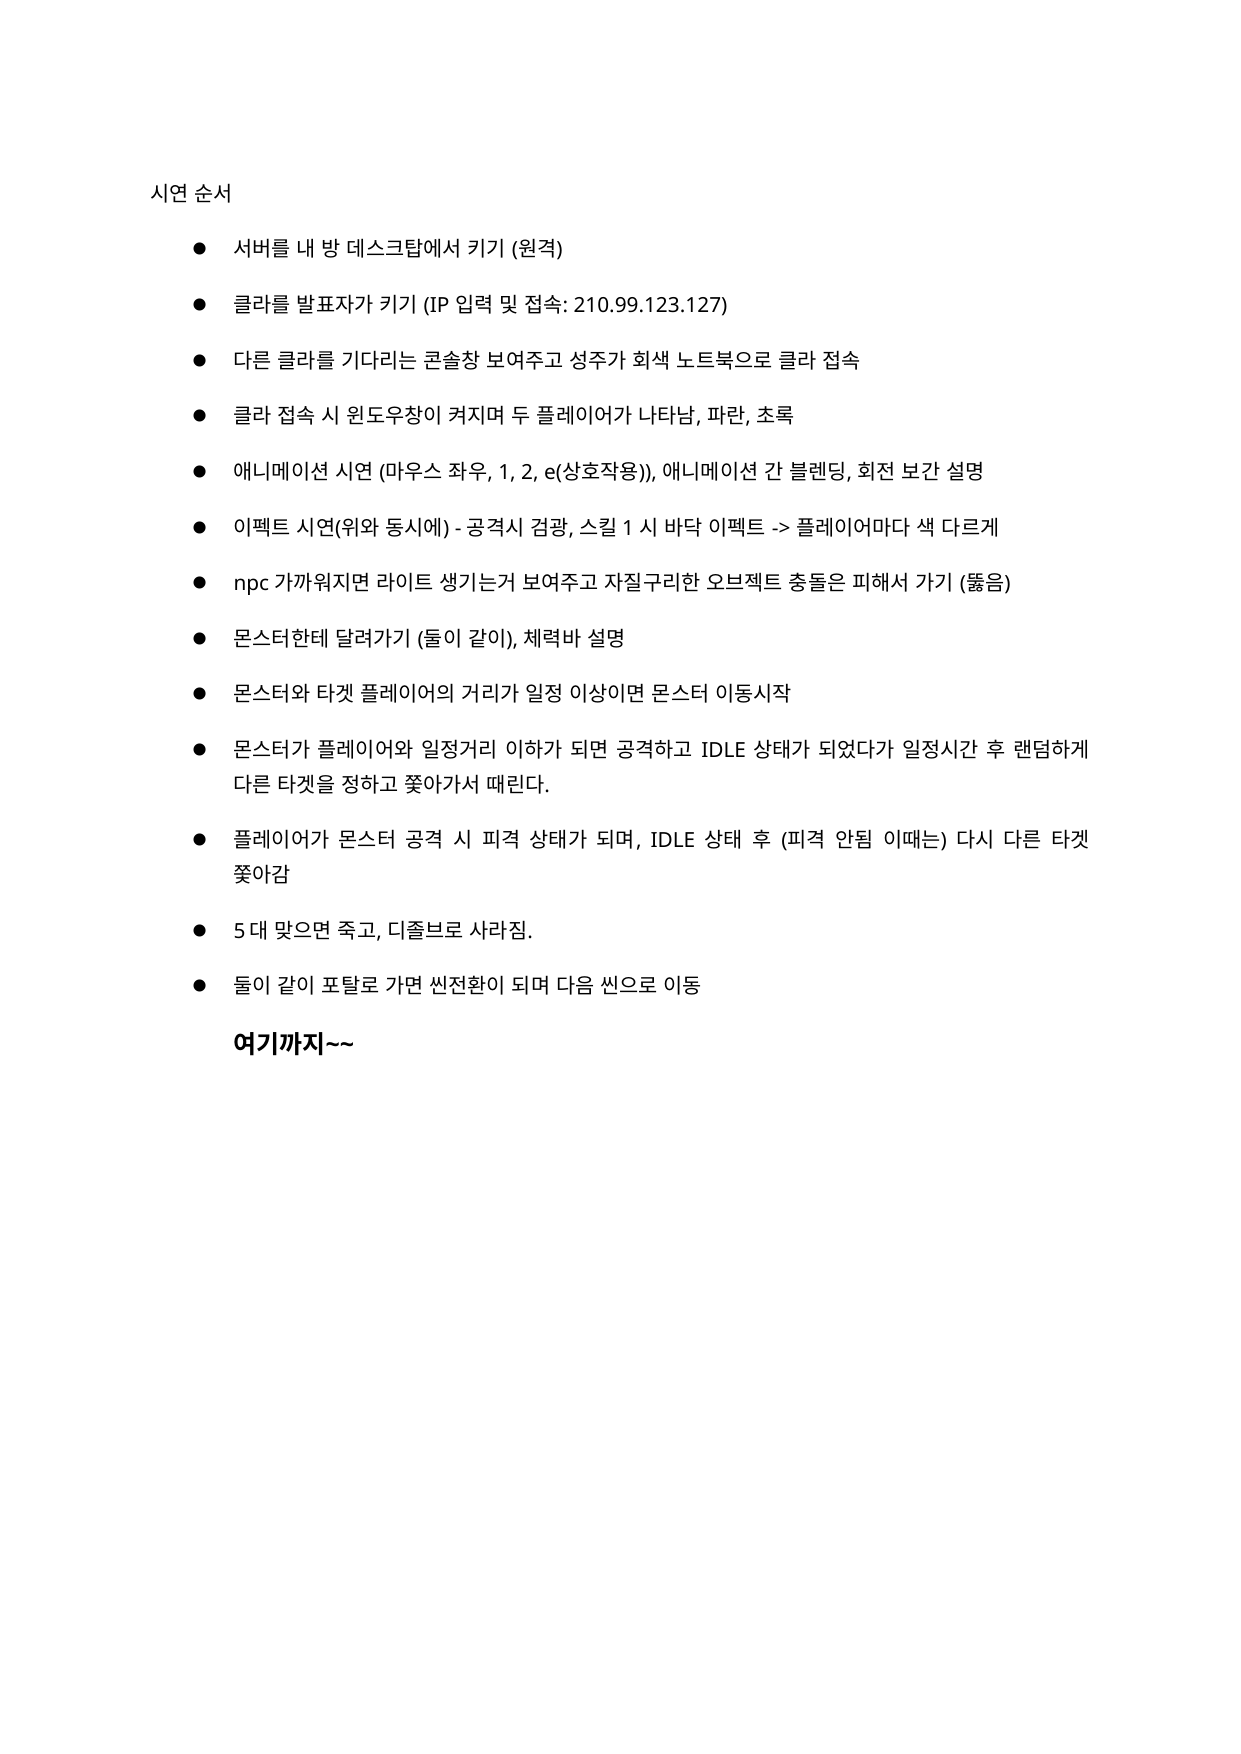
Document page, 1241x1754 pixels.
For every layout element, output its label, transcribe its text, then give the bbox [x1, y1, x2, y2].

list 몬스터가 플레이어와 일정거리 이하가 되면 공격하고 IDLE 상태가 되었다가 일정시간 후 랜덤하게 다른 타겟을 정하고 쫓아가서 때린다. [192, 733, 1090, 798]
list 플레이어가 몬스터 공격 시 피격 상태가 되며, IDLE 상태 후 (피격 안됨 이때는) 다시 다른 타겟 쫓아감 [192, 823, 1090, 888]
list 여기까지~~ [233, 1025, 1090, 1061]
list 서버를 내 방 데스크탑에서 키기 (원격) [192, 233, 1090, 263]
list 몬스터와 타겟 플레이어의 거리가 일정 이상이면 몬스터 이동시작 [192, 678, 1090, 708]
list 둘이 같이 포탈로 가면 씬전환이 되며 다음 씬으로 이동 [192, 969, 1090, 1000]
list 다른 클라를 기다리는 콘솔창 보여주고 성주가 회색 노트북으로 클라 접속 [192, 344, 1090, 374]
list 클라를 발표자가 키기 (IP 입력 및 접속: 210.99.123.127) [192, 288, 1090, 319]
text 시연 순서 [150, 177, 1090, 207]
list npc 가까워지면 라이트 생기는거 보여주고 자질구리한 오브젝트 충돌은 피해서 가기 (뚫음) [192, 566, 1090, 597]
list 클라 접속 시 윈도우창이 켜지며 두 플레이어가 나타남, 파란, 초록 [192, 399, 1090, 430]
list 몬스터한테 달려가기 (둘이 같이), 체력바 설명 [192, 622, 1090, 652]
list 5대 맞으면 죽고, 디졸브로 사라짐. [192, 914, 1090, 944]
list 애니메이션 시연 (마우스 좌우, 1, 2, e(상호작용)), 애니메이션 간 블렌딩, 회전 보간 설명 [192, 455, 1090, 485]
list 이펙트 시연(위와 동시에) - 공격시 검광, 스킬1 시 바닥 이펙트 -> 플레이어마다 색 다르게 [192, 511, 1090, 541]
